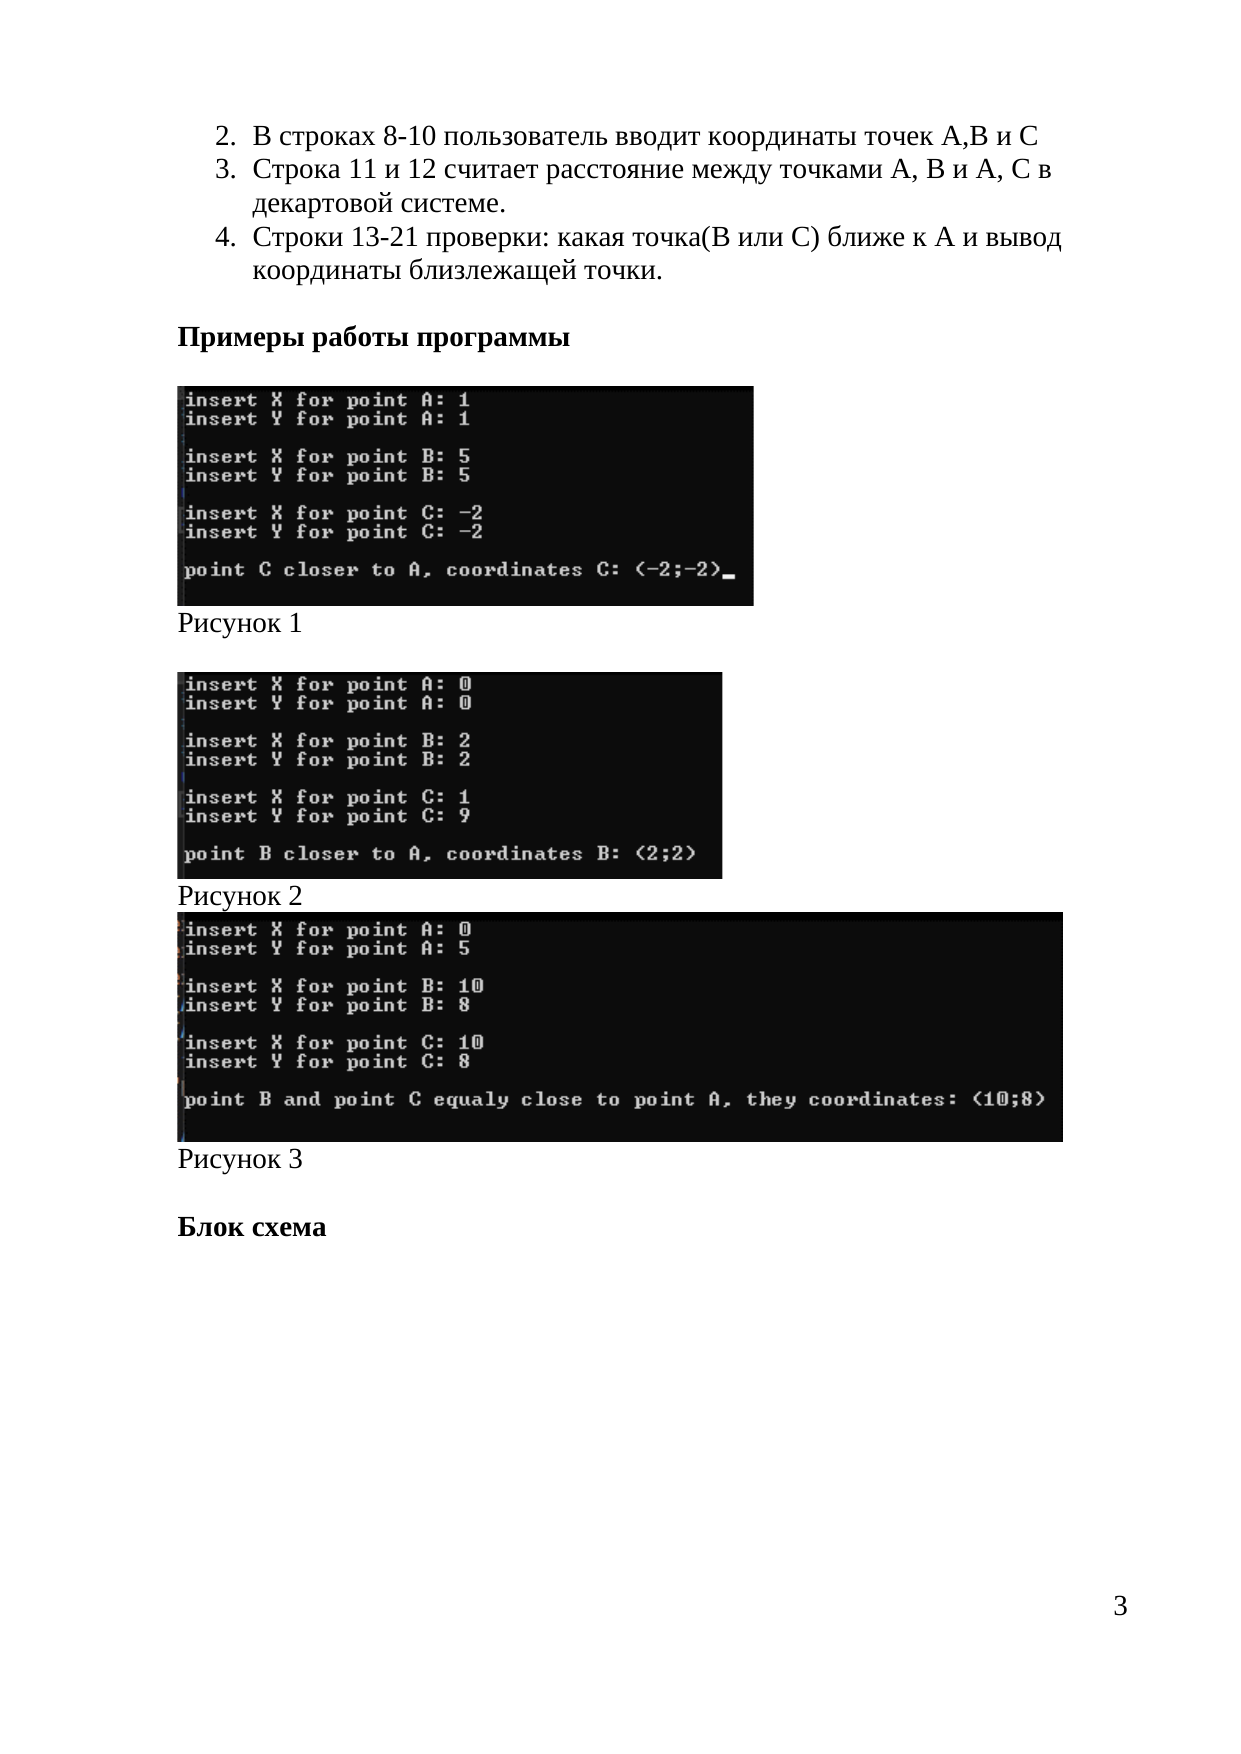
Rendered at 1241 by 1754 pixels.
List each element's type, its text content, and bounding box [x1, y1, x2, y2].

picture [177, 672, 723, 879]
list Строка 11 и 12 считает расстояние между точками A, B и A, C в декартовой системе. [215, 152, 1152, 219]
text Рисунок 2 [177, 878, 1152, 912]
list Строки 13-21 проверки: какая точка(B или C) ближе к A и вывод координаты близлежащей точки. [215, 219, 1152, 286]
text Блок схема [177, 1209, 1152, 1242]
text Примеры работы программы [177, 319, 1152, 353]
list В строках 8-10 пользователь вводит координаты точек A,B и C [215, 118, 1152, 152]
picture [177, 386, 754, 606]
text Рисунок 1 [177, 605, 1152, 639]
picture [177, 912, 1063, 1142]
text Рисунок 3 [177, 1142, 1152, 1175]
